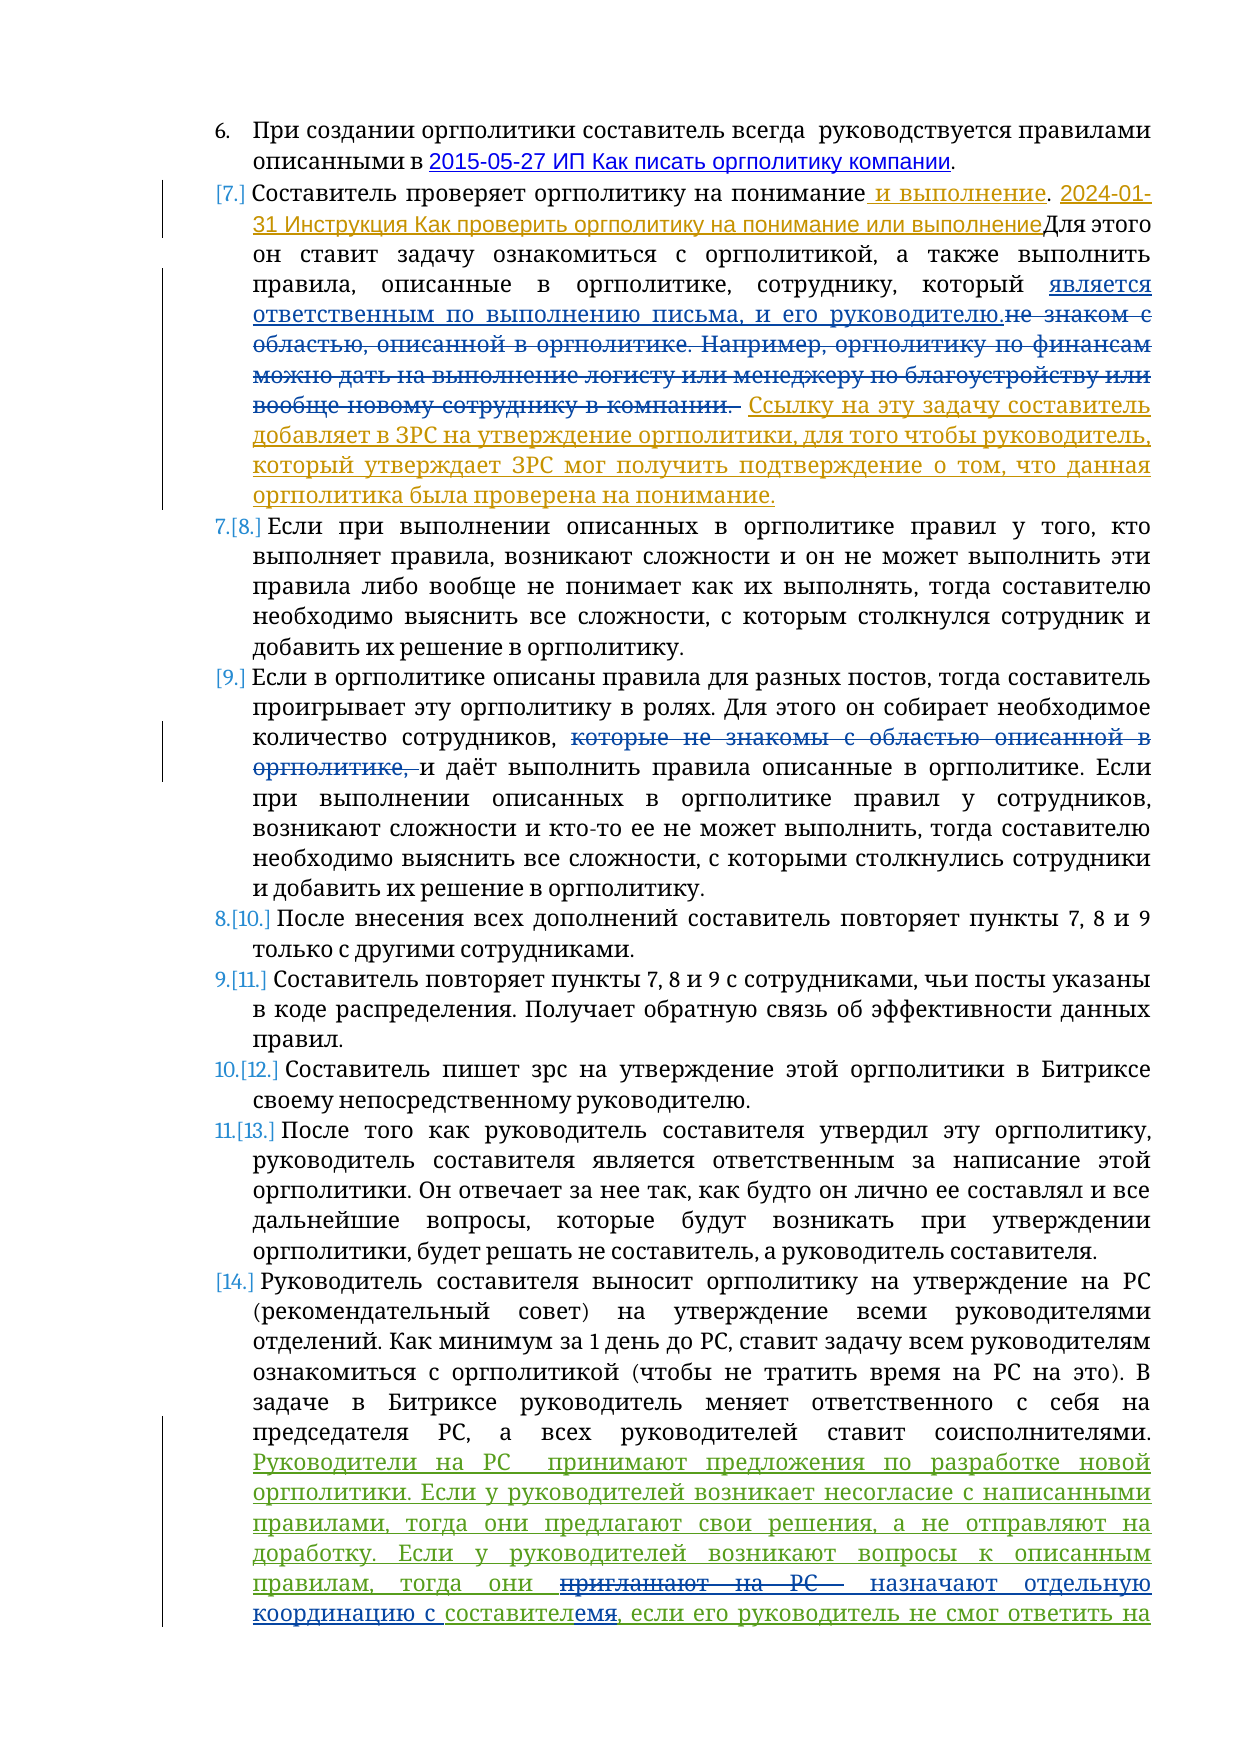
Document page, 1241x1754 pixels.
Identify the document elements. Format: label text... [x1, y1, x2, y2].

list Составитель пишет зрс на утверждение этой оргполитики в Битриксе своему непосредственному руководителю. [215, 1057, 1152, 1114]
list После того как руководитель составителя утвердил эту оргполитику, руководитель составителя является ответственным за написание этой оргполитики. Он отвечает за нее так, как будто он лично ее составлял и все дальнейшие вопросы, которые будут возникать при утверждении оргполитики, будет решать не составитель, а руководитель составителя. [215, 1118, 1152, 1265]
list Если в оргполитике описаны правила для разных постов, тогда составитель проигрывает эту оргполитику в ролях. Для этого он собирает необходимое количество сотрудников, и даёт выполнить правила описанные в оргполитике. Если при выполнении описанных в оргполитике правил у сотрудников, возникают сложности и кто-то ее не может выполнить, тогда составителю необходимо выяснить все сложности, с которыми столкнулись сотрудники и добавить их решение в оргполитику. [215, 664, 1152, 902]
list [215, 1269, 1152, 1627]
list Составитель повторяет пункты 7, 8 и 9 с сотрудниками, чьи посты указаны в коде распределения. Получает обратную связь об эффективности данных правил. [215, 967, 1152, 1053]
list Составитель проверяет оргполитику на понимание. Для этого он ставит задачу ознакомиться с оргполитикой, а также выполнить правила, описанные в оргполитике, сотруднику, который [215, 179, 1152, 510]
list После внесения всех дополнений составитель повторяет пункты 7, 8 и 9 только с другими сотрудниками. [215, 906, 1152, 963]
list При создании оргполитики составитель всегда руководствуется правилами описанными в 2015-05-27 ИП Как писать оргполитику компании. [215, 118, 1152, 176]
list Если при выполнении описанных в оргполитике правил у того, кто выполняет правила, возникают сложности и он не может выполнить эти правила либо вообще не понимает как их выполнять, тогда составителю необходимо выяснить все сложности, с которым столкнулся сотрудник и добавить их решение в оргполитику. [215, 513, 1152, 661]
